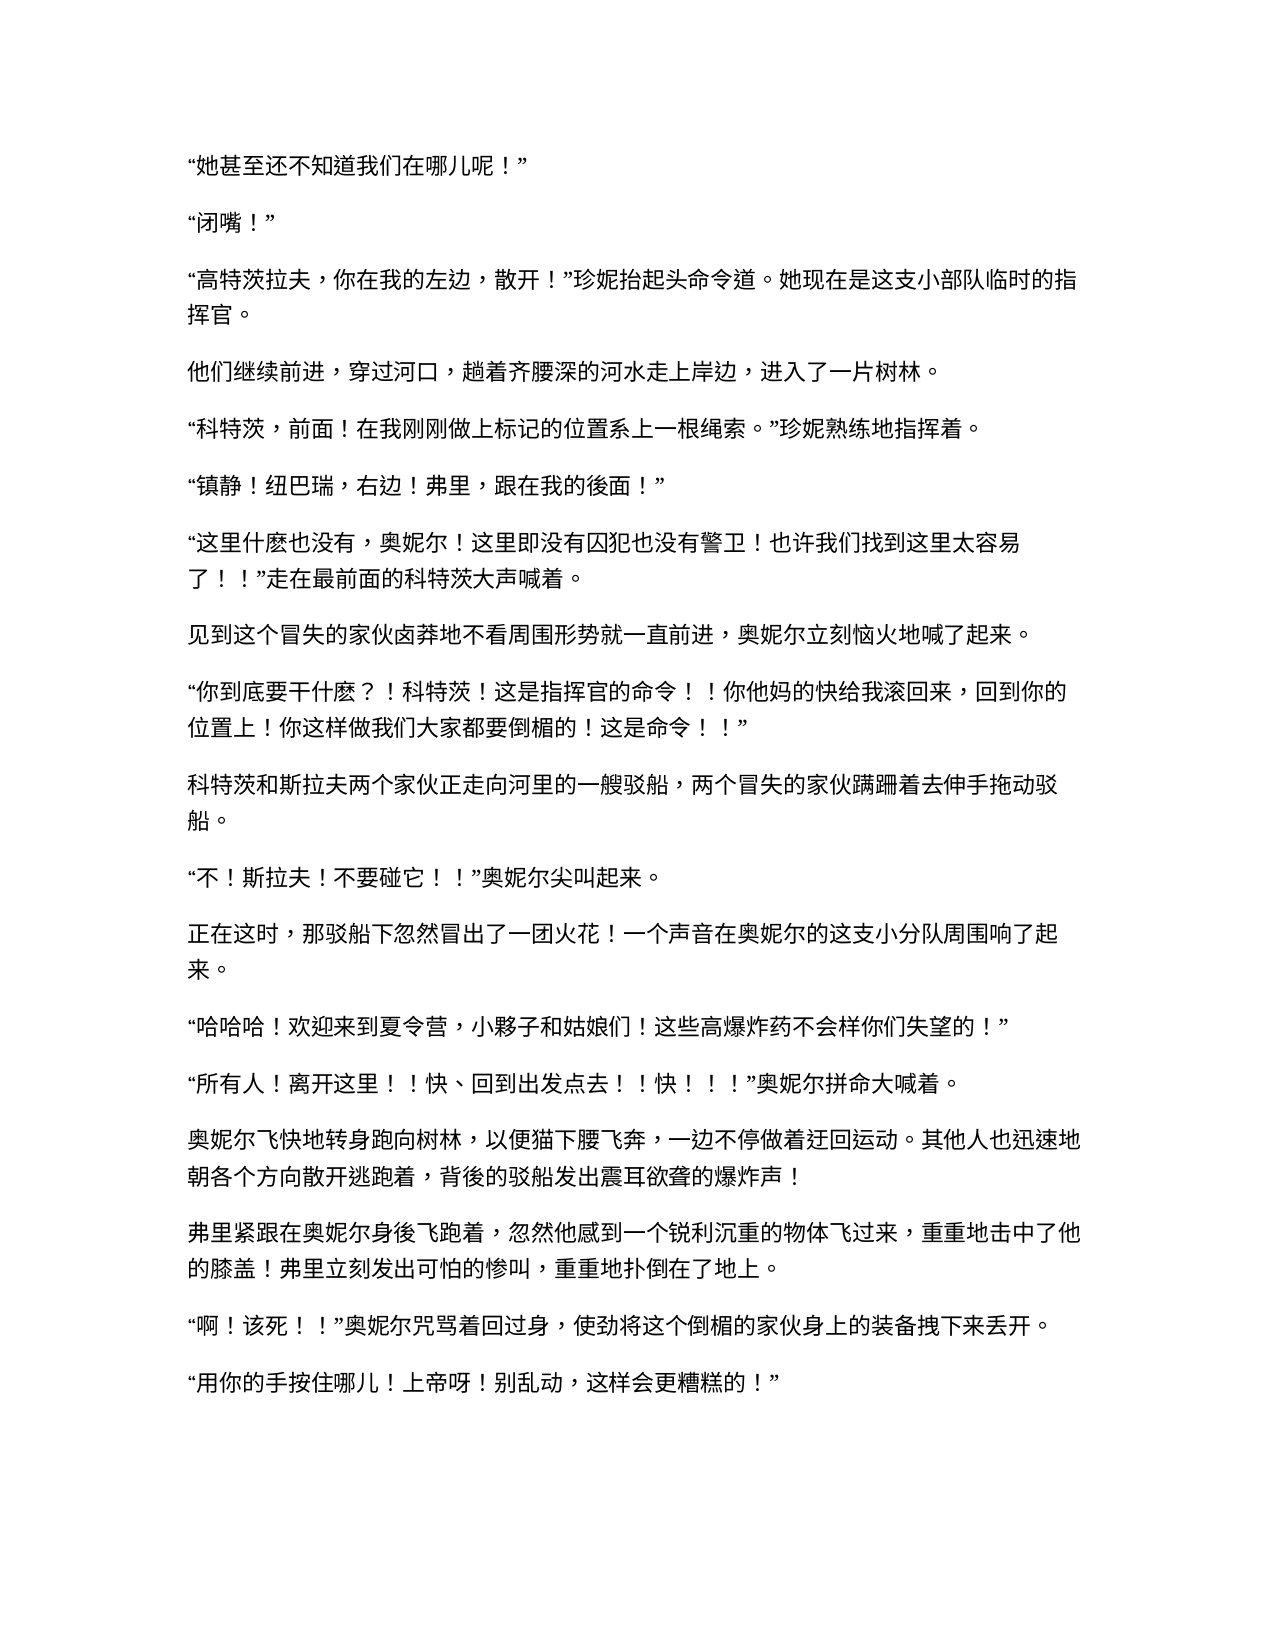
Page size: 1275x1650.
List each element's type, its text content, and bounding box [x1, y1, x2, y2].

text “镇静！纽巴瑞，右边！弗里，跟在我的後面！” [187, 470, 1087, 501]
text “她甚至还不知道我们在哪儿呢！” [187, 150, 1087, 181]
text “科特茨，前面！在我刚刚做上标记的位置系上一根绳索。”珍妮熟练地指挥着。 [187, 413, 1087, 444]
text “用你的手按住哪儿！上帝呀！别乱动，这样会更糟糕的！” [187, 1367, 1087, 1398]
text “闭嘴！” [187, 207, 1087, 238]
text 科特茨和斯拉夫两个家伙正走向河里的一艘驳船，两个冒失的家伙蹒跚着去伸手拖动驳船。 [187, 769, 1087, 836]
text 正在这时，那驳船下忽然冒出了一团火花！一个声音在奥妮尔的这支小分队周围响了起来。 [187, 918, 1087, 985]
text 他们继续前进，穿过河口，趟着齐腰深的河水走上岸边，进入了一片树林。 [187, 356, 1087, 387]
text “哈哈哈！欢迎来到夏令营，小夥子和姑娘们！这些高爆炸药不会样你们失望的！” [187, 1011, 1087, 1042]
text “所有人！离开这里！！快、回到出发点去！！快！！！”奥妮尔拼命大喊着。 [187, 1068, 1087, 1099]
text “啊！该死！！”奥妮尔咒骂着回过身，使劲将这个倒楣的家伙身上的装备拽下来丢开。 [187, 1310, 1087, 1341]
text “你到底要干什麽？！科特茨！这是指挥官的命令！！你他妈的快给我滚回来，回到你的位置上！你这样做我们大家都要倒楣的！这是命令！！” [187, 676, 1087, 743]
text 见到这个冒失的家伙卤莽地不看周围形势就一直前进，奥妮尔立刻恼火地喊了起来。 [187, 619, 1087, 651]
text 弗里紧跟在奥妮尔身後飞跑着，忽然他感到一个锐利沉重的物体飞过来，重重地击中了他的膝盖！弗里立刻发出可怕的惨叫，重重地扑倒在了地上。 [187, 1217, 1087, 1284]
text “这里什麽也没有，奥妮尔！这里即没有囚犯也没有警卫！也许我们找到这里太容易了！！”走在最前面的科特茨大声喊着。 [187, 527, 1087, 594]
text “不！斯拉夫！不要碰它！！”奥妮尔尖叫起来。 [187, 861, 1087, 893]
text “高特茨拉夫，你在我的左边，散开！”珍妮抬起头命令道。她现在是这支小部队临时的指挥官。 [187, 263, 1087, 331]
text 奥妮尔飞快地转身跑向树林，以便猫下腰飞奔，一边不停做着迂回运动。其他人也迅速地朝各个方向散开逃跑着，背後的驳船发出震耳欲聋的爆炸声！ [187, 1124, 1087, 1192]
